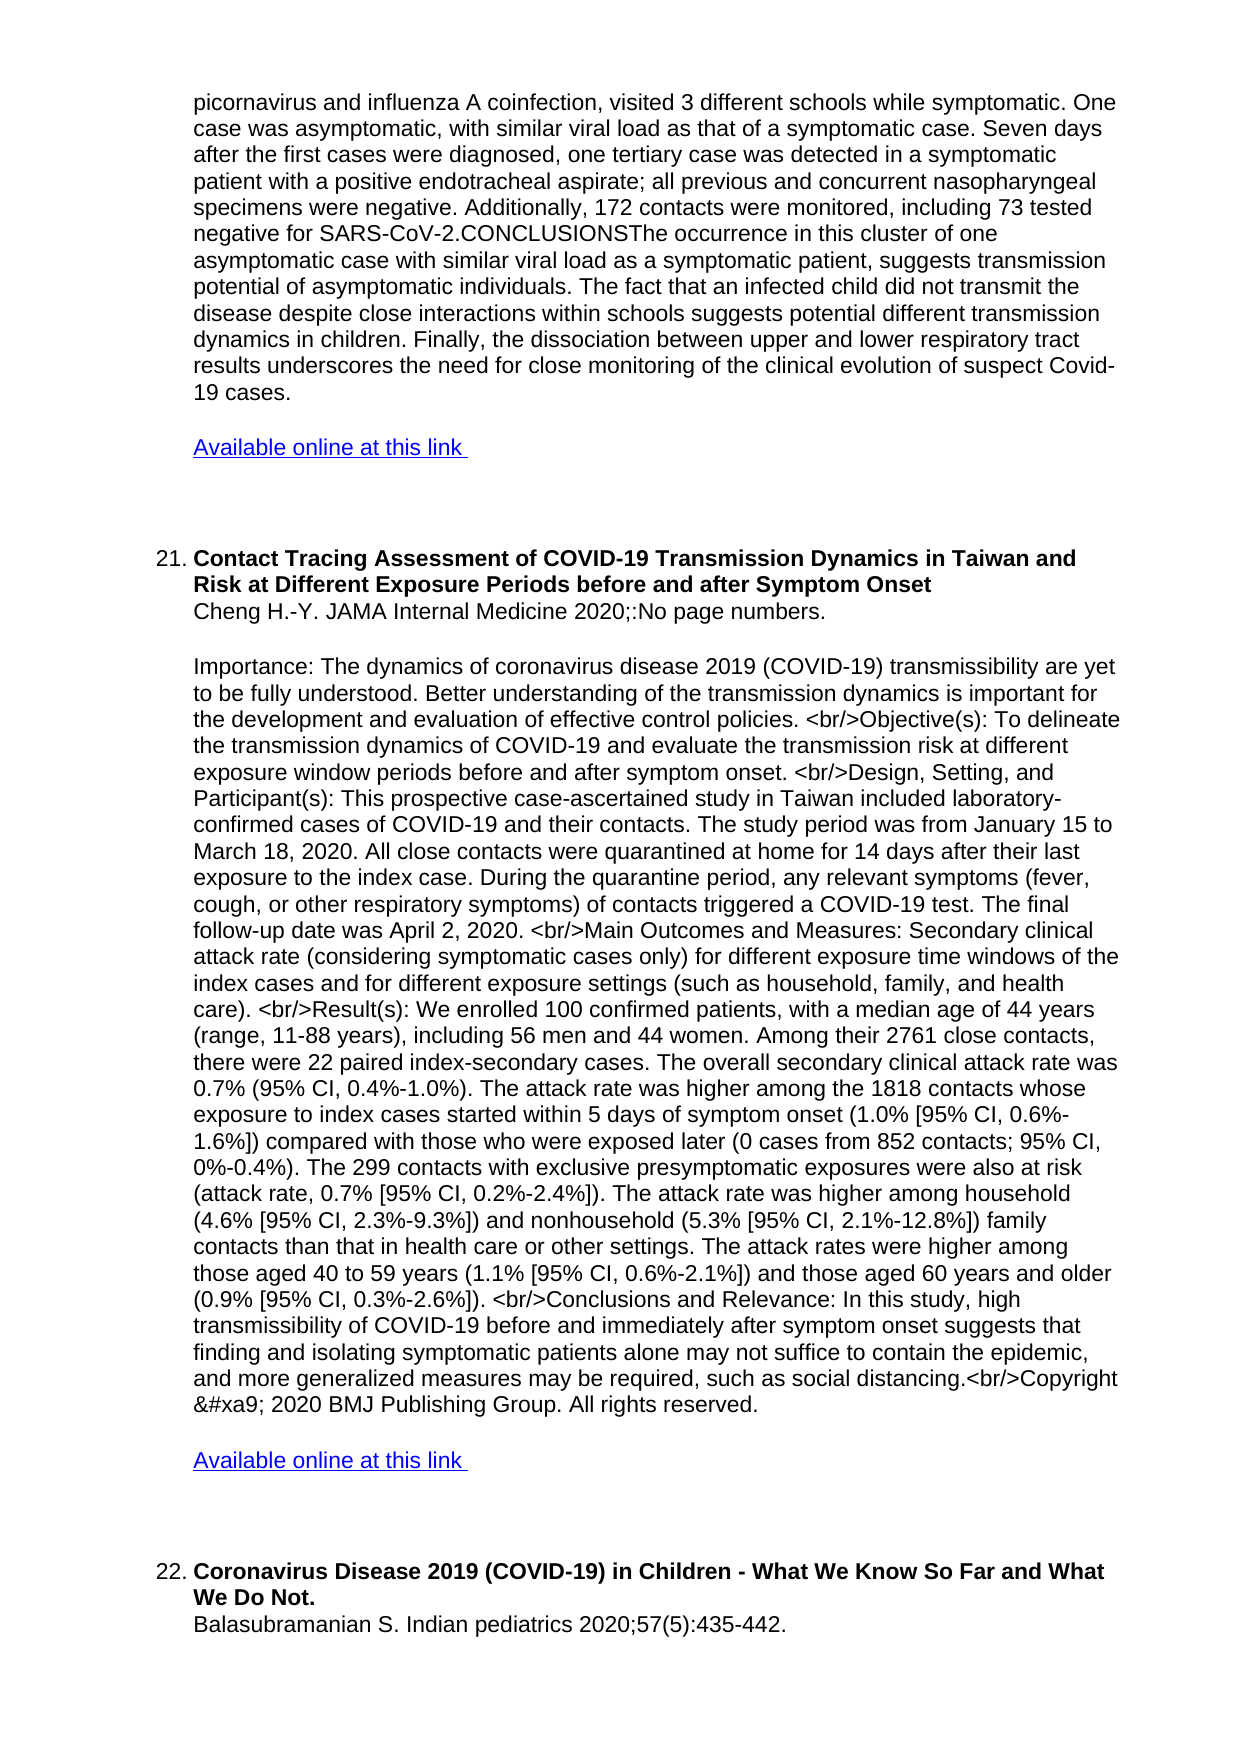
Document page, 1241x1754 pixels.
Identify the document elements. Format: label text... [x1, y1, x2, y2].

text Available online at this link [193, 434, 1122, 460]
list Contact Tracing Assessment of COVID-19 Transmission Dynamics in Taiwan and Risk at Different Exposure Periods before and after Symptom Onset Cheng H.-Y. JAMA Internal Medicine 2020;:No page numbers. [156, 545, 1122, 624]
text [193, 89, 1122, 405]
list Coronavirus Disease 2019 (COVID-19) in Children - What We Know So Far and What We Do Not. Balasubramanian S. Indian pediatrics 2020;57(5):435-442. [156, 1558, 1122, 1637]
text Available online at this link [193, 1447, 1122, 1473]
text Importance: The dynamics of coronavirus disease 2019 (COVID-19) transmissibility are yet to be fully understood. Better understanding of the transmission dynamics is important for the development and evaluation of effective control policies. <br/>Objective(s): To delineate the transmission dynamics of COVID-19 and evaluate the transmission risk at different exposure window periods before and after symptom onset. <br/>Design, Setting, and Participant(s): This prospective case-ascertained study in Taiwan included laboratory-confirmed cases of COVID-19 and their contacts. The study period was from January 15 to March 18, 2020. All close contacts were quarantined at home for 14 days after their last exposure to the index case. During the quarantine period, any relevant symptoms (fever, cough, or other respiratory symptoms) of contacts triggered a COVID-19 test. The final follow-up date was April 2, 2020. <br/>Main Outcomes and Measures: Secondary clinical attack rate (considering symptomatic cases only) for different exposure time windows of the index cases and for different exposure settings (such as household, family, and health care). <br/>Result(s): We enrolled 100 confirmed patients, with a median age of 44 years (range, 11-88 years), including 56 men and 44 women. Among their 2761 close contacts, there were 22 paired index-secondary cases. The overall secondary clinical attack rate was 0.7% (95% CI, 0.4%-1.0%). The attack rate was higher among the 1818 contacts whose exposure to index cases started within 5 days of symptom onset (1.0% [95% CI, 0.6%-1.6%]) compared with those who were exposed later (0 cases from 852 contacts; 95% CI, 0%-0.4%). The 299 contacts with exclusive presymptomatic exposures were also at risk (attack rate, 0.7% [95% CI, 0.2%-2.4%]). The attack rate was higher among household (4.6% [95% CI, 2.3%-9.3%]) and nonhousehold (5.3% [95% CI, 2.1%-12.8%]) family contacts than that in health care or other settings. The attack rates were higher among those aged 40 to 59 years (1.1% [95% CI, 0.6%-2.1%]) and those aged 60 years and older (0.9% [95% CI, 0.3%-2.6%]). <br/>Conclusions and Relevance: In this study, high transmissibility of COVID-19 before and immediately after symptom onset suggests that finding and isolating symptomatic patients alone may not suffice to contain the epidemic, and more generalized measures may be required, such as social distancing.<br/>Copyright &#xa9; 2020 BMJ Publishing Group. All rights reserved. [193, 653, 1122, 1418]
